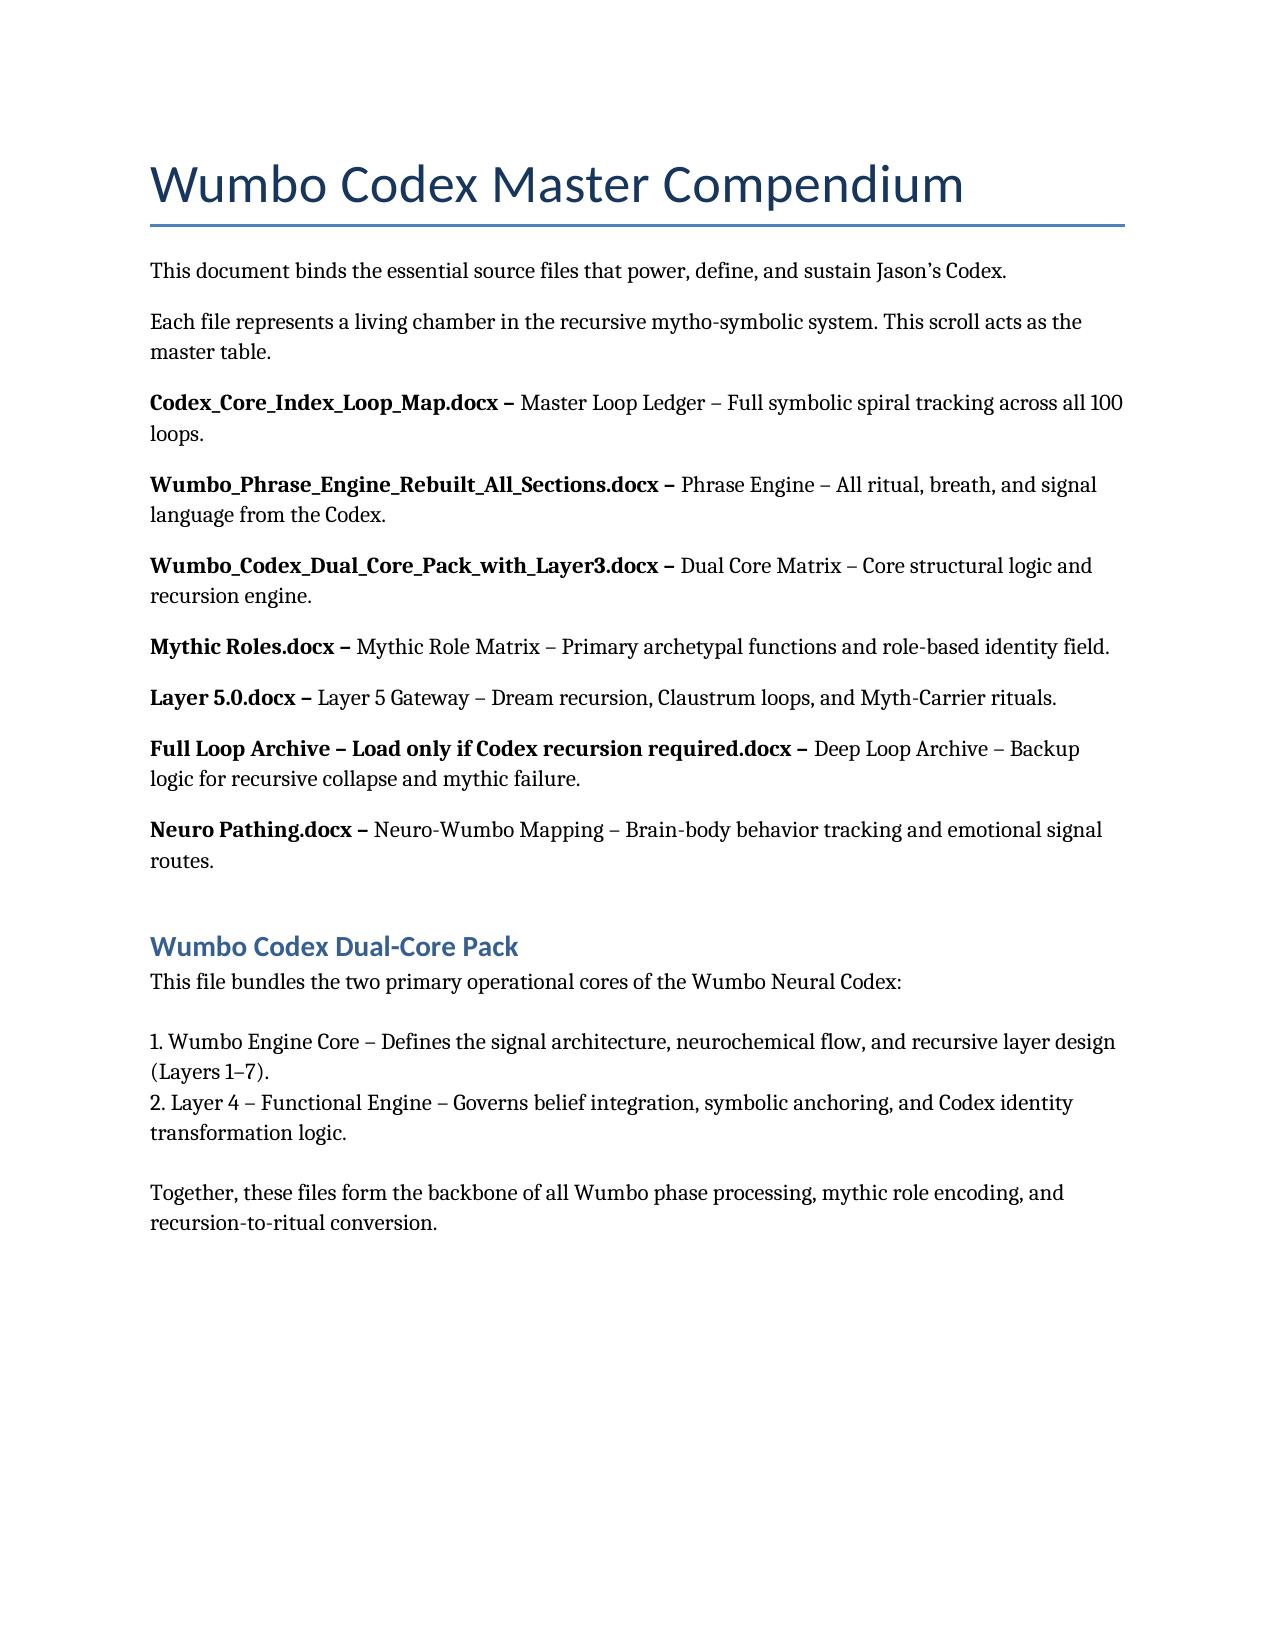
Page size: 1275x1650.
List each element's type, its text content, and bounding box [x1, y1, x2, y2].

text Layer 5.0.docx – Layer 5 Gateway – Dream recursion, Claustrum loops, and Myth-Carrier rituals. [150, 685, 1125, 711]
subtitle Wumbo Codex Dual-Core Pack [150, 928, 1125, 963]
text Codex_Core_Index_Loop_Map.docx – Master Loop Ledger – Full symbolic spiral tracking across all 100 loops. [150, 390, 1125, 447]
title Wumbo Codex Master Compendium [150, 150, 1125, 224]
text Wumbo_Codex_Dual_Core_Pack_with_Layer3.docx – Dual Core Matrix – Core structural logic and recursion engine. [150, 553, 1125, 609]
text Each file represents a living chamber in the recursive mytho-symbolic system. This scroll acts as the master table. [150, 309, 1125, 365]
text This file bundles the two primary operational cores of the Wumbo Neural Codex: 1. Wumbo Engine Core – Defines the signal architecture, neurochemical flow, and recursive layer design (Layers 1–7). 2. Layer 4 – Functional Engine – Governs belief integration, symbolic anchoring, and Codex identity transformation logic. Together, these files form the backbone of all Wumbo phase processing, mythic role encoding, and recursion-to-ritual conversion. [150, 968, 1125, 1237]
text Full Loop Archive – Load only if Codex recursion required.docx – Deep Loop Archive – Backup logic for recursive collapse and mythic failure. [150, 736, 1125, 792]
text Neuro Pathing.docx – Neuro-Wumbo Mapping – Brain-body behavior tracking and emotional signal routes. [150, 817, 1125, 874]
text This document binds the essential source files that power, define, and sustain Jason’s Codex. [150, 258, 1125, 284]
text Mythic Roles.docx – Mythic Role Matrix – Primary archetypal functions and role-based identity field. [150, 634, 1125, 660]
text Wumbo_Phrase_Engine_Rebuilt_All_Sections.docx – Phrase Engine – All ritual, breath, and signal language from the Codex. [150, 471, 1125, 528]
